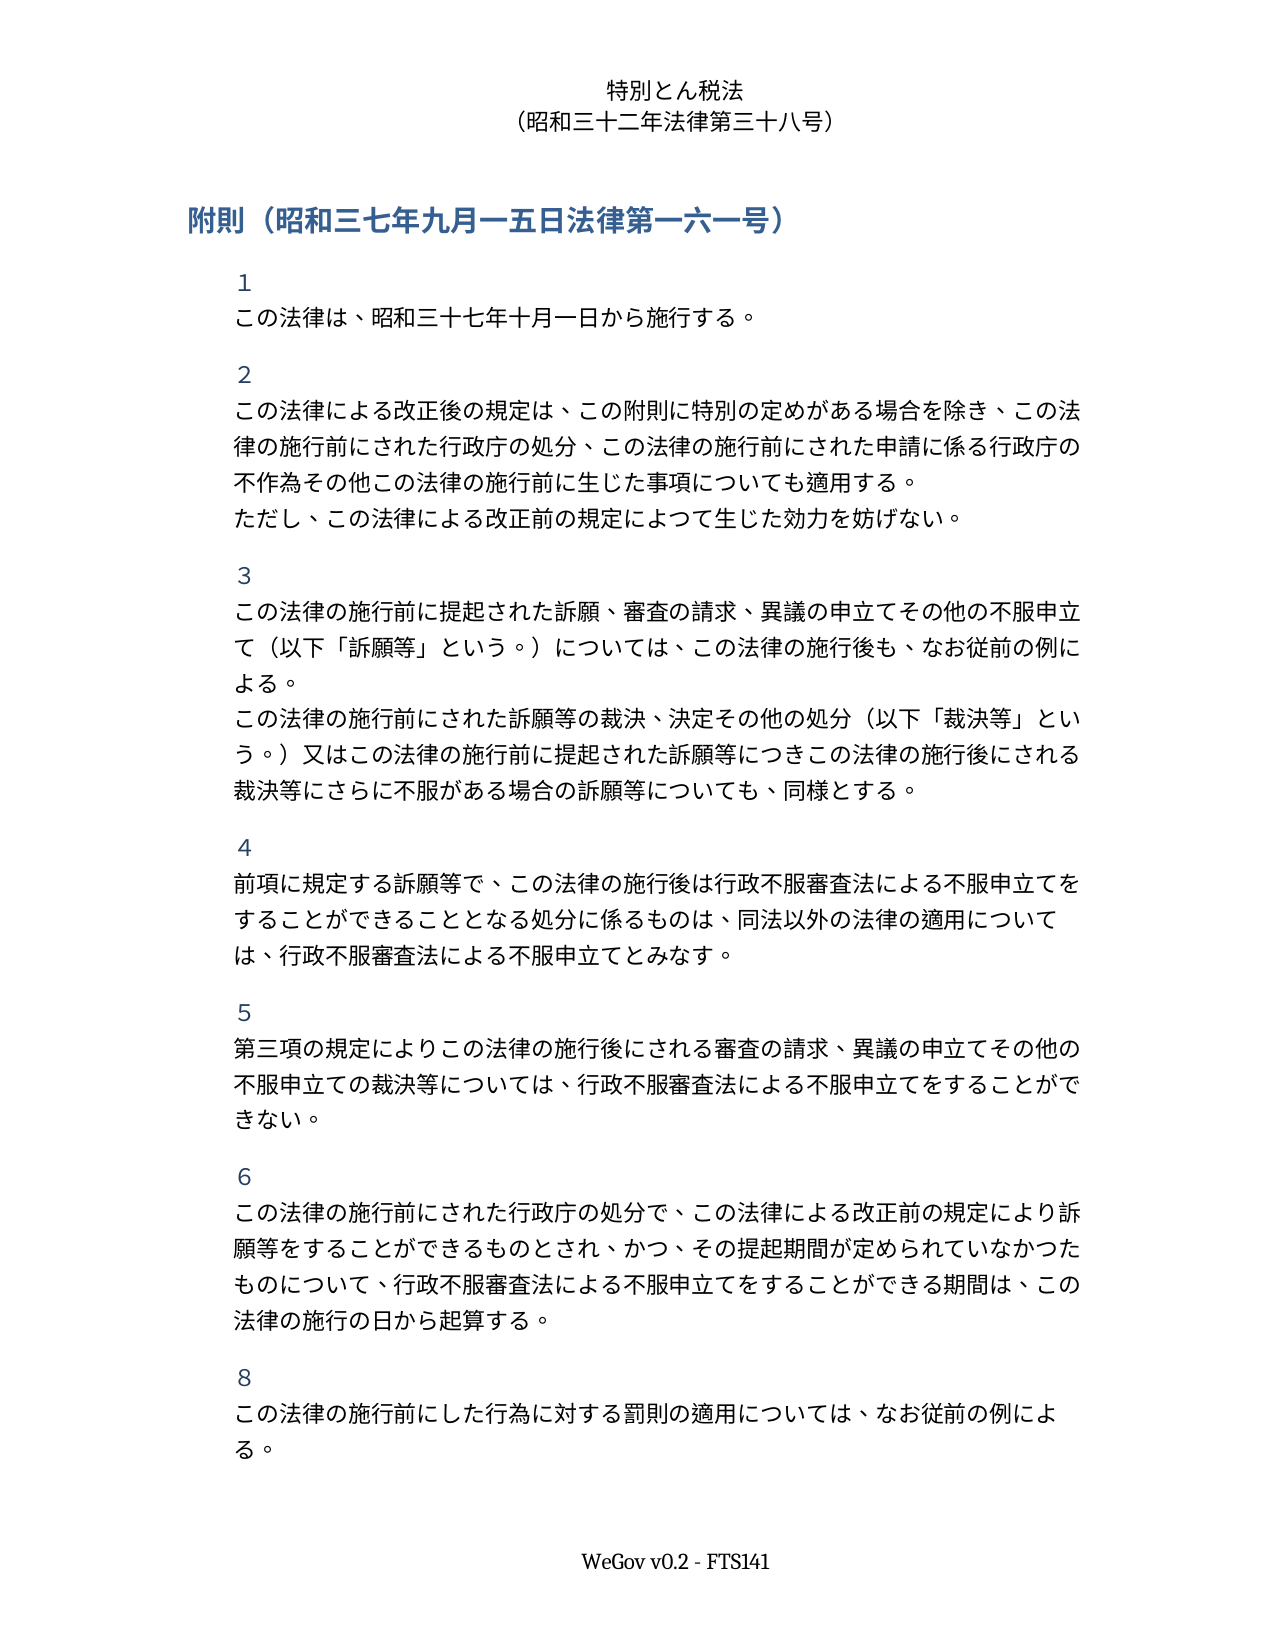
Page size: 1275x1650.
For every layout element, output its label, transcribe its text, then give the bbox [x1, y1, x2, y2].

subtitle ３ [233, 560, 1087, 591]
text 前項に規定する訴願等で、この法律の施行後は行政不服審査法による不服申立てをすることができることとなる処分に係るものは、同法以外の法律の適用については、行政不服審査法による不服申立てとみなす。 [233, 868, 1087, 971]
text この法律の施行前にされた行政庁の処分で、この法律による改正前の規定により訴願等をすることができるものとされ、かつ、その提起期間が定められていなかつたものについて、行政不服審査法による不服申立てをすることができる期間は、この法律の施行の日から起算する。 [233, 1197, 1087, 1336]
text この法律の施行前にした行為に対する罰則の適用については、なお従前の例による。 [233, 1398, 1087, 1465]
subtitle ４ [233, 832, 1087, 863]
text この法律の施行前に提起された訴願、審査の請求、異議の申立てその他の不服申立て（以下「訴願等」という。）については、この法律の施行後も、なお従前の例による。 この法律の施行前にされた訴願等の裁決、決定その他の処分（以下「裁決等」という。）又はこの法律の施行前に提起された訴願等につきこの法律の施行後にされる裁決等にさらに不服がある場合の訴願等についても、同様とする。 [233, 596, 1087, 807]
subtitle ５ [233, 997, 1087, 1028]
subtitle 附則（昭和三七年九月一五日法律第一六一号） [187, 200, 1087, 240]
subtitle １ [233, 266, 1087, 298]
text この法律は、昭和三十七年十月一日から施行する。 [233, 302, 1087, 334]
text 第三項の規定によりこの法律の施行後にされる審査の請求、異議の申立てその他の不服申立ての裁決等については、行政不服審査法による不服申立てをすることができない。 [233, 1033, 1087, 1136]
text この法律による改正後の規定は、この附則に特別の定めがある場合を除き、この法律の施行前にされた行政庁の処分、この法律の施行前にされた申請に係る行政庁の不作為その他この法律の施行前に生じた事項についても適用する。 ただし、この法律による改正前の規定によつて生じた効力を妨げない。 [233, 395, 1087, 534]
subtitle ２ [233, 359, 1087, 390]
subtitle ８ [233, 1362, 1087, 1393]
subtitle ６ [233, 1161, 1087, 1192]
